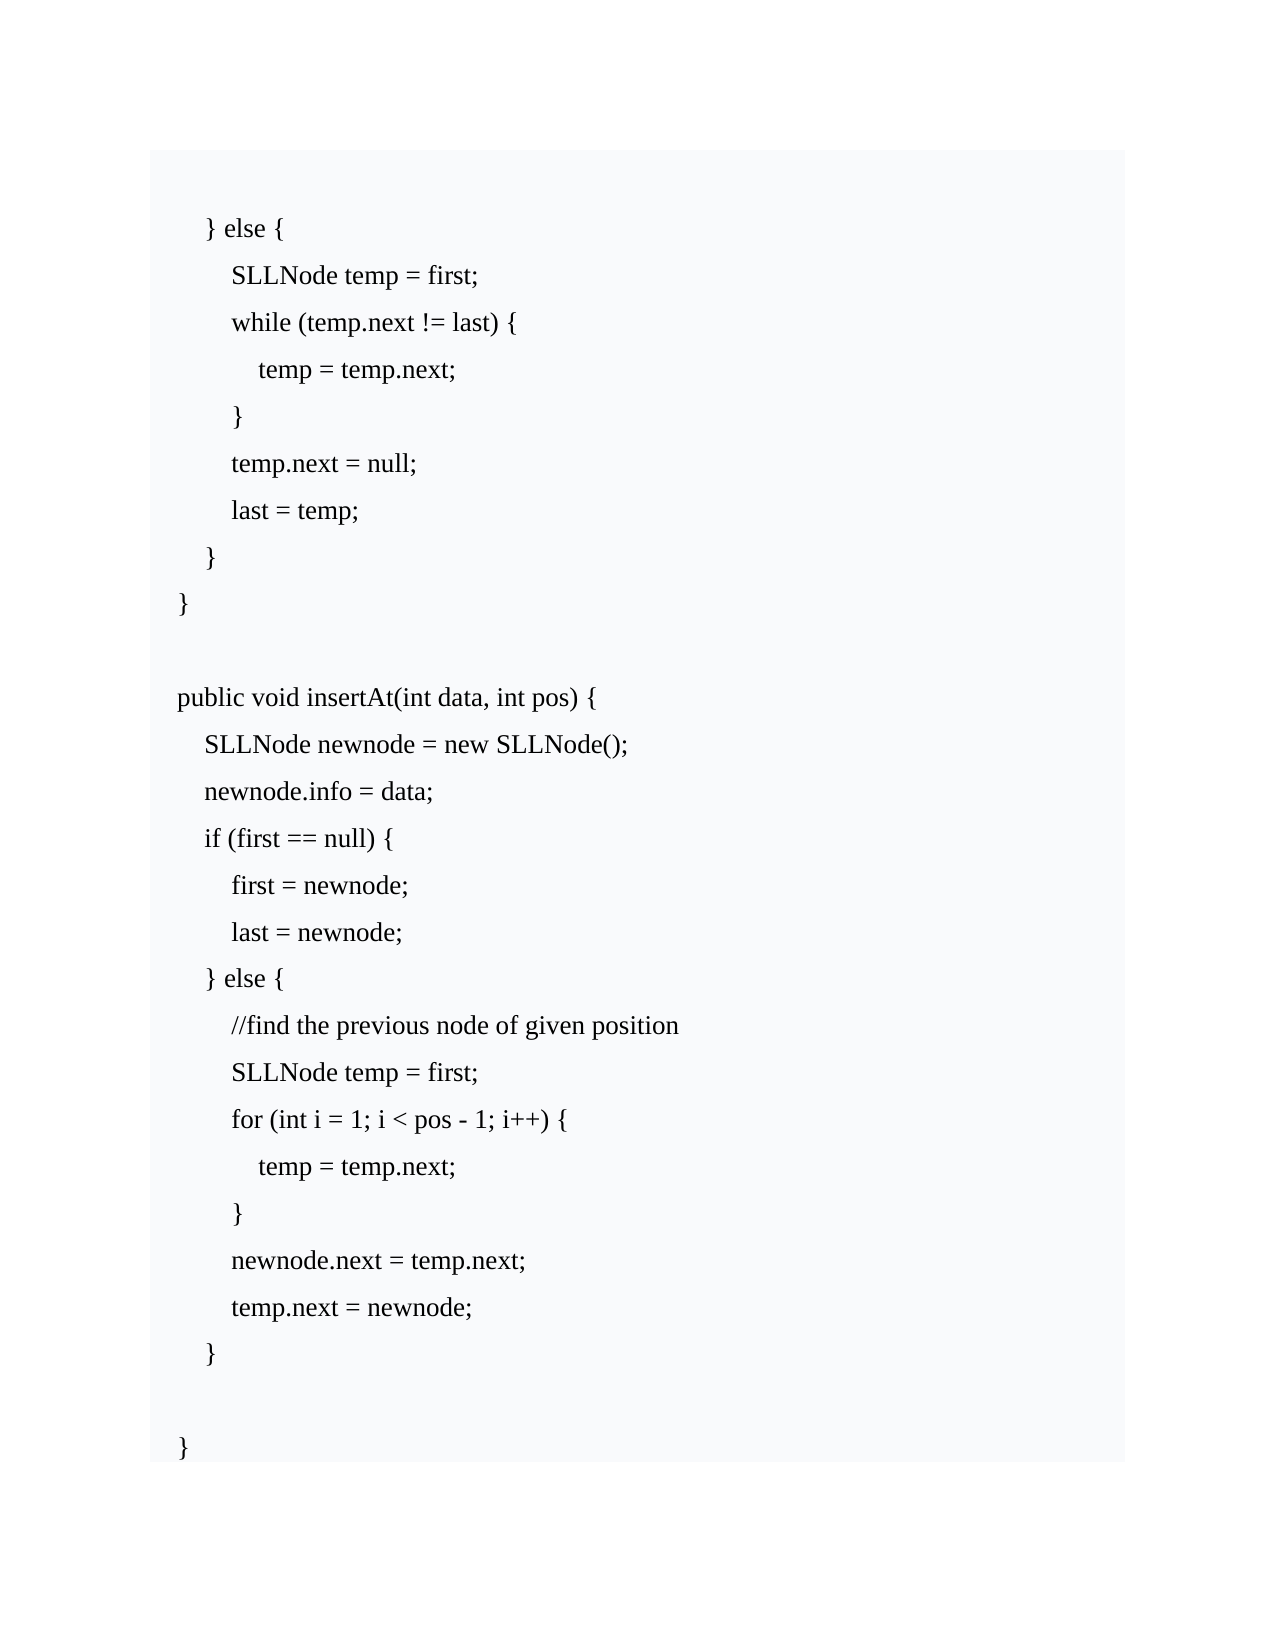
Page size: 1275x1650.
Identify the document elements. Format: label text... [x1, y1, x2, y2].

text } [150, 1416, 1125, 1462]
text SLLNode newnode = new SLLNode(); [150, 712, 1125, 759]
text first = newnode; [150, 853, 1125, 900]
text } else { [150, 197, 1125, 244]
text } [150, 1181, 1125, 1228]
text SLLNode temp = first; [150, 244, 1125, 291]
text temp = temp.next; [150, 1134, 1125, 1181]
text } [150, 384, 1125, 431]
text while (temp.next != last) { [150, 291, 1125, 337]
text } [150, 525, 1125, 572]
text temp.next = newnode; [150, 1275, 1125, 1322]
text } else { [150, 947, 1125, 994]
text last = newnode; [150, 900, 1125, 947]
text //find the previous node of given position [150, 994, 1125, 1041]
text for (int i = 1; i < pos - 1; i++) { [150, 1087, 1125, 1134]
text } [150, 1322, 1125, 1369]
text newnode.info = data; [150, 759, 1125, 806]
text last = temp; [150, 478, 1125, 525]
text temp.next = null; [150, 431, 1125, 478]
text SLLNode temp = first; [150, 1041, 1125, 1087]
text public void insertAt(int data, int pos) { [150, 666, 1125, 712]
text newnode.next = temp.next; [150, 1228, 1125, 1275]
text if (first == null) { [150, 806, 1125, 853]
text temp = temp.next; [150, 337, 1125, 384]
text } [150, 572, 1125, 619]
